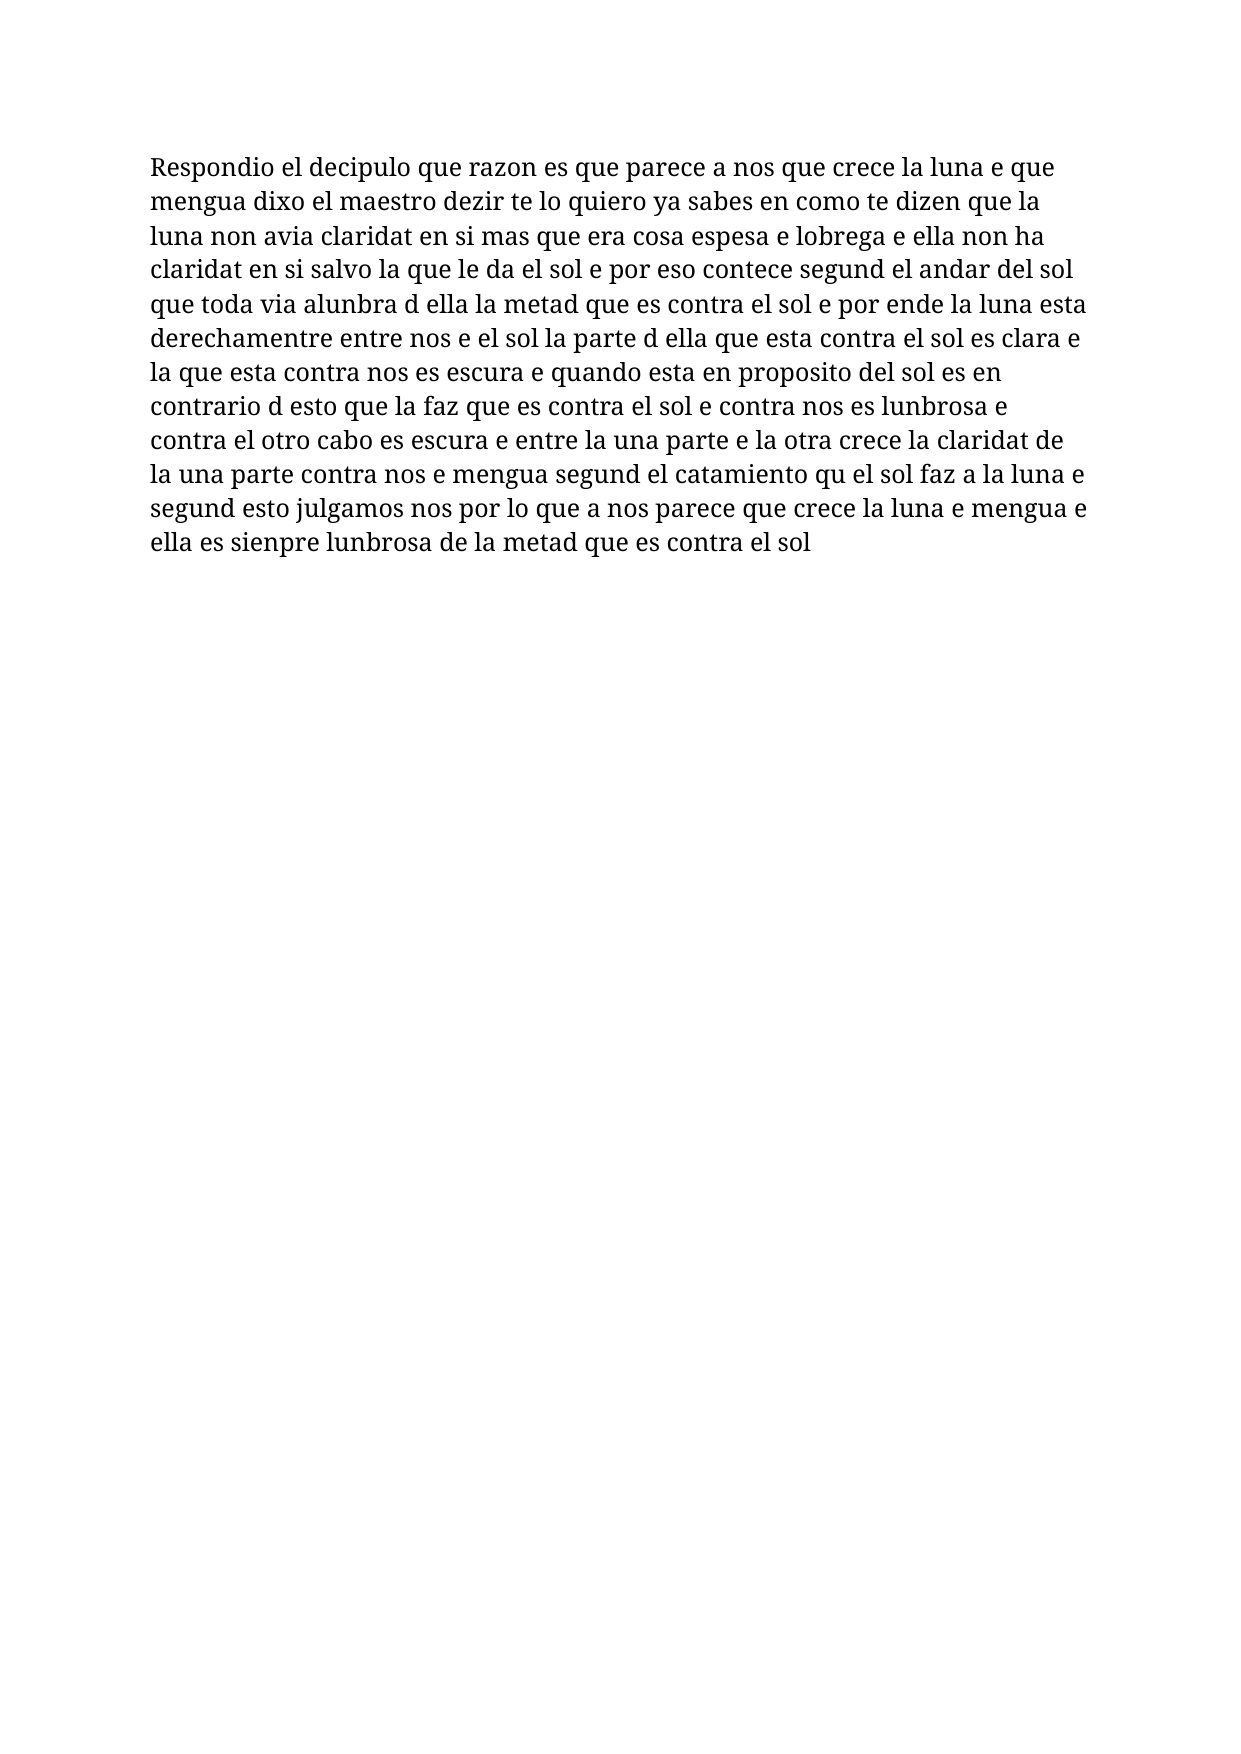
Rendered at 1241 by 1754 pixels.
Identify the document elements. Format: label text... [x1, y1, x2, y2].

text Respondio el decipulo que razon es que parece a nos que crece la luna e que mengua dixo el maestro dezir te lo quiero ya sabes en como te dizen que la luna non avia claridat en si mas que era cosa espesa e lobrega e ella non ha claridat en si salvo la que le da el sol e por eso contece segund el andar del sol que toda via alunbra d ella la metad que es contra el sol e por ende la luna esta derechamentre entre nos e el sol la parte d ella que esta contra el sol es clara e la que esta contra nos es escura e quando esta en proposito del sol es en contrario d esto que la faz que es contra el sol e contra nos es lunbrosa e contra el otro cabo es escura e entre la una parte e la otra crece la claridat de la una parte contra nos e mengua segund el catamiento qu el sol faz a la luna e segund esto julgamos nos por lo que a nos parece que crece la luna e mengua e ella es sienpre lunbrosa de la metad que es contra el sol [150, 150, 1090, 559]
